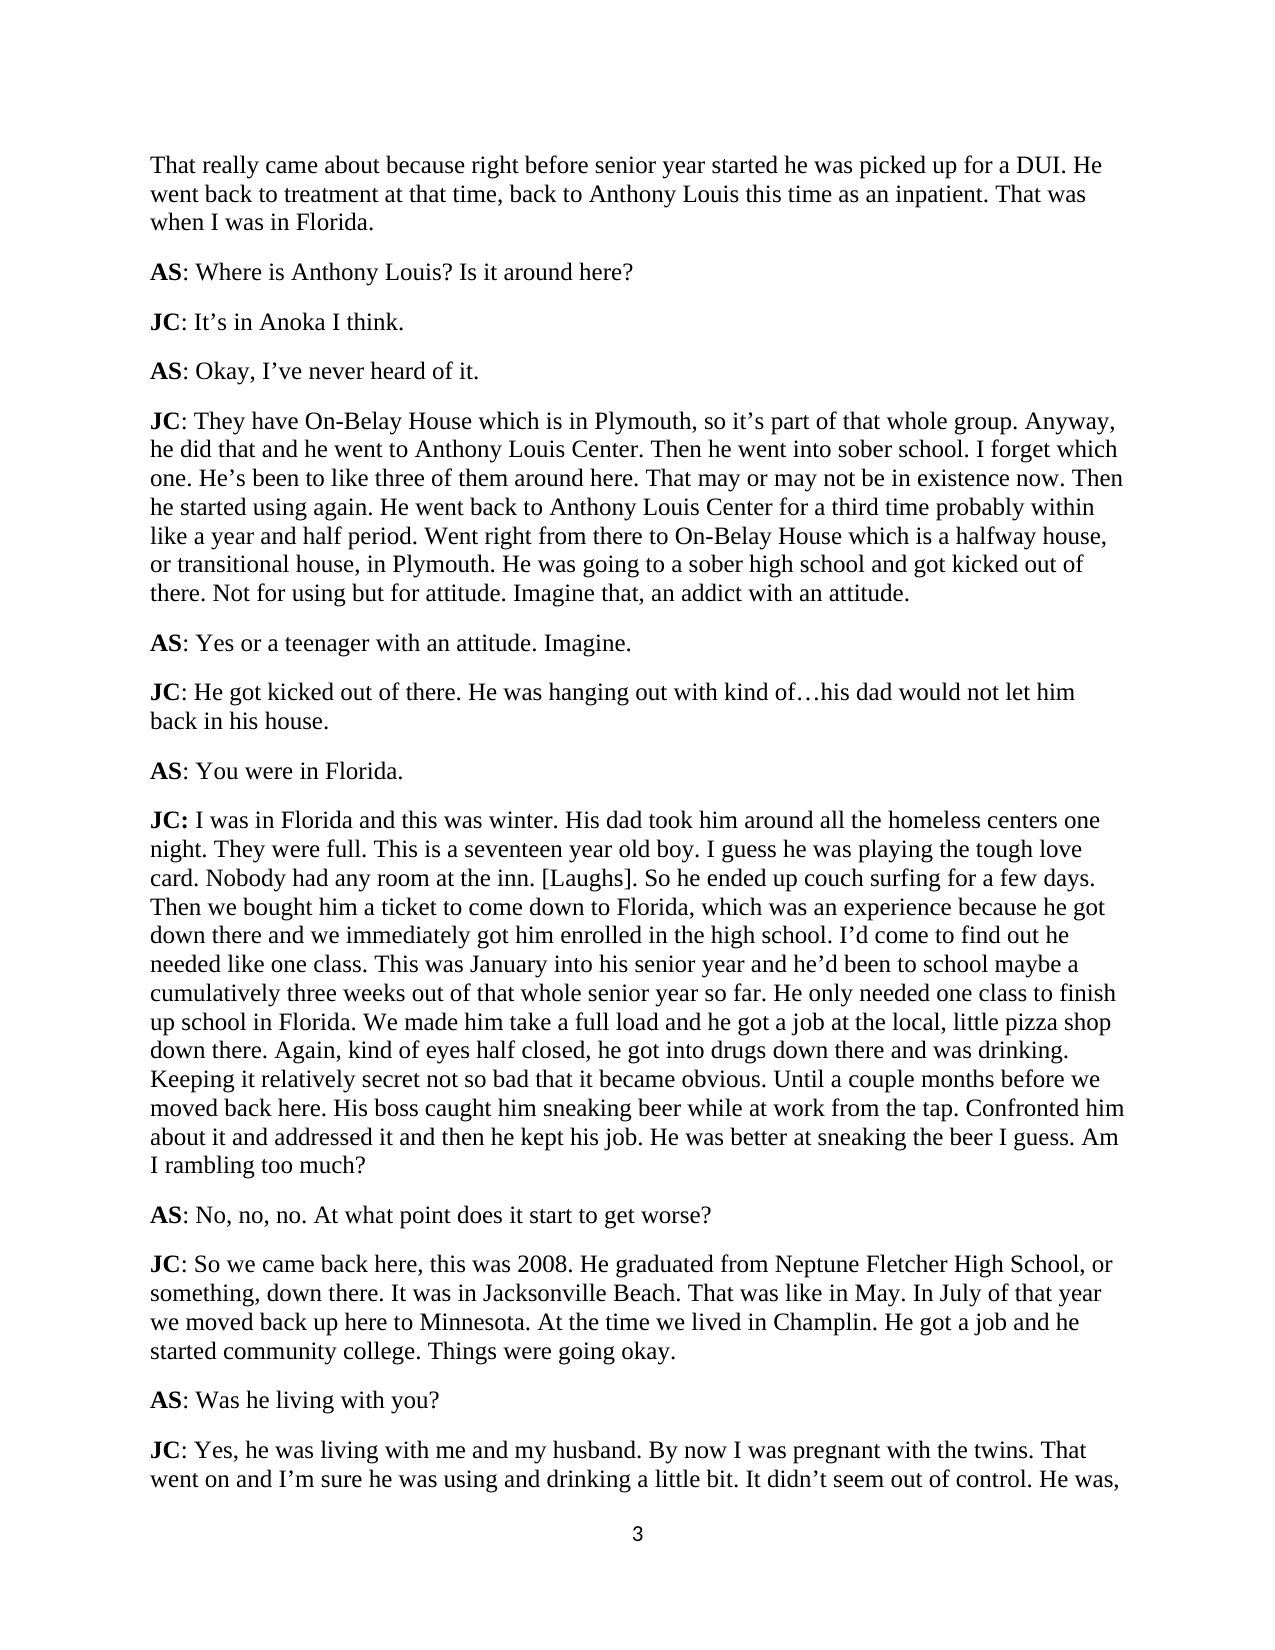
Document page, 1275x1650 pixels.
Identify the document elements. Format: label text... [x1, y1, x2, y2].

text JC: It’s in Anoka I think. [150, 307, 1125, 335]
text JC: He got kicked out of there. He was hanging out with kind of…his dad would not let him back in his house. [150, 677, 1125, 735]
text AS: Was he living with you? [150, 1385, 1125, 1414]
text AS: Where is Anthony Louis? Is it around here? [150, 257, 1125, 286]
text AS: Okay, I’ve never heard of it. [150, 356, 1125, 385]
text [150, 1435, 1125, 1492]
text JC: So we came back here, this was 2008. He graduated from Neptune Fletcher High School, or something, down there. It was in Jacksonville Beach. That was like in May. In July of that year we moved back up here to Minnesota. At the time we lived in Champlin. He got a job and he started community college. Things were going okay. [150, 1249, 1125, 1364]
text JC: I was in Florida and this was winter. His dad took him around all the homeless centers one night. They were full. This is a seventeen year old boy. I guess he was playing the tough love card. Nobody had any room at the inn. [Laughs]. So he ended up couch surfing for a few days. Then we bought him a ticket to come down to Florida, which was an experience because he got down there and we immediately got him enrolled in the high school. I’d come to find out he needed like one class. This was January into his senior year and he’d been to school maybe a cumulatively three weeks out of that whole senior year so far. He only needed one class to finish up school in Florida. We made him take a full load and he got a job at the local, little pizza shop down there. Again, kind of eyes half closed, he got into drugs down there and was drinking. Keeping it relatively secret not so bad that it became obvious. Until a couple months before we moved back here. His boss caught him sneaking beer while at work from the tap. Confronted him about it and addressed it and then he kept his job. He was better at sneaking the beer I guess. Am I rambling too much? [150, 805, 1125, 1179]
text AS: Yes or a teenager with an attitude. Imagine. [150, 628, 1125, 657]
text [150, 150, 1125, 236]
text JC: They have On-Belay House which is in Plymouth, so it’s part of that whole group. Anyway, he did that and he went to Anthony Louis Center. Then he went into sober school. I forget which one. He’s been to like three of them around here. That may or may not be in existence now. Then he started using again. He went back to Anthony Louis Center for a third time probably within like a year and half period. Went right from there to On-Belay House which is a halfway house, or transitional house, in Plymouth. He was going to a sober high school and got kicked out of there. Not for using but for attitude. Imagine that, an addict with an attitude. [150, 406, 1125, 607]
text AS: No, no, no. At what point does it start to get worse? [150, 1200, 1125, 1229]
text AS: You were in Florida. [150, 756, 1125, 784]
